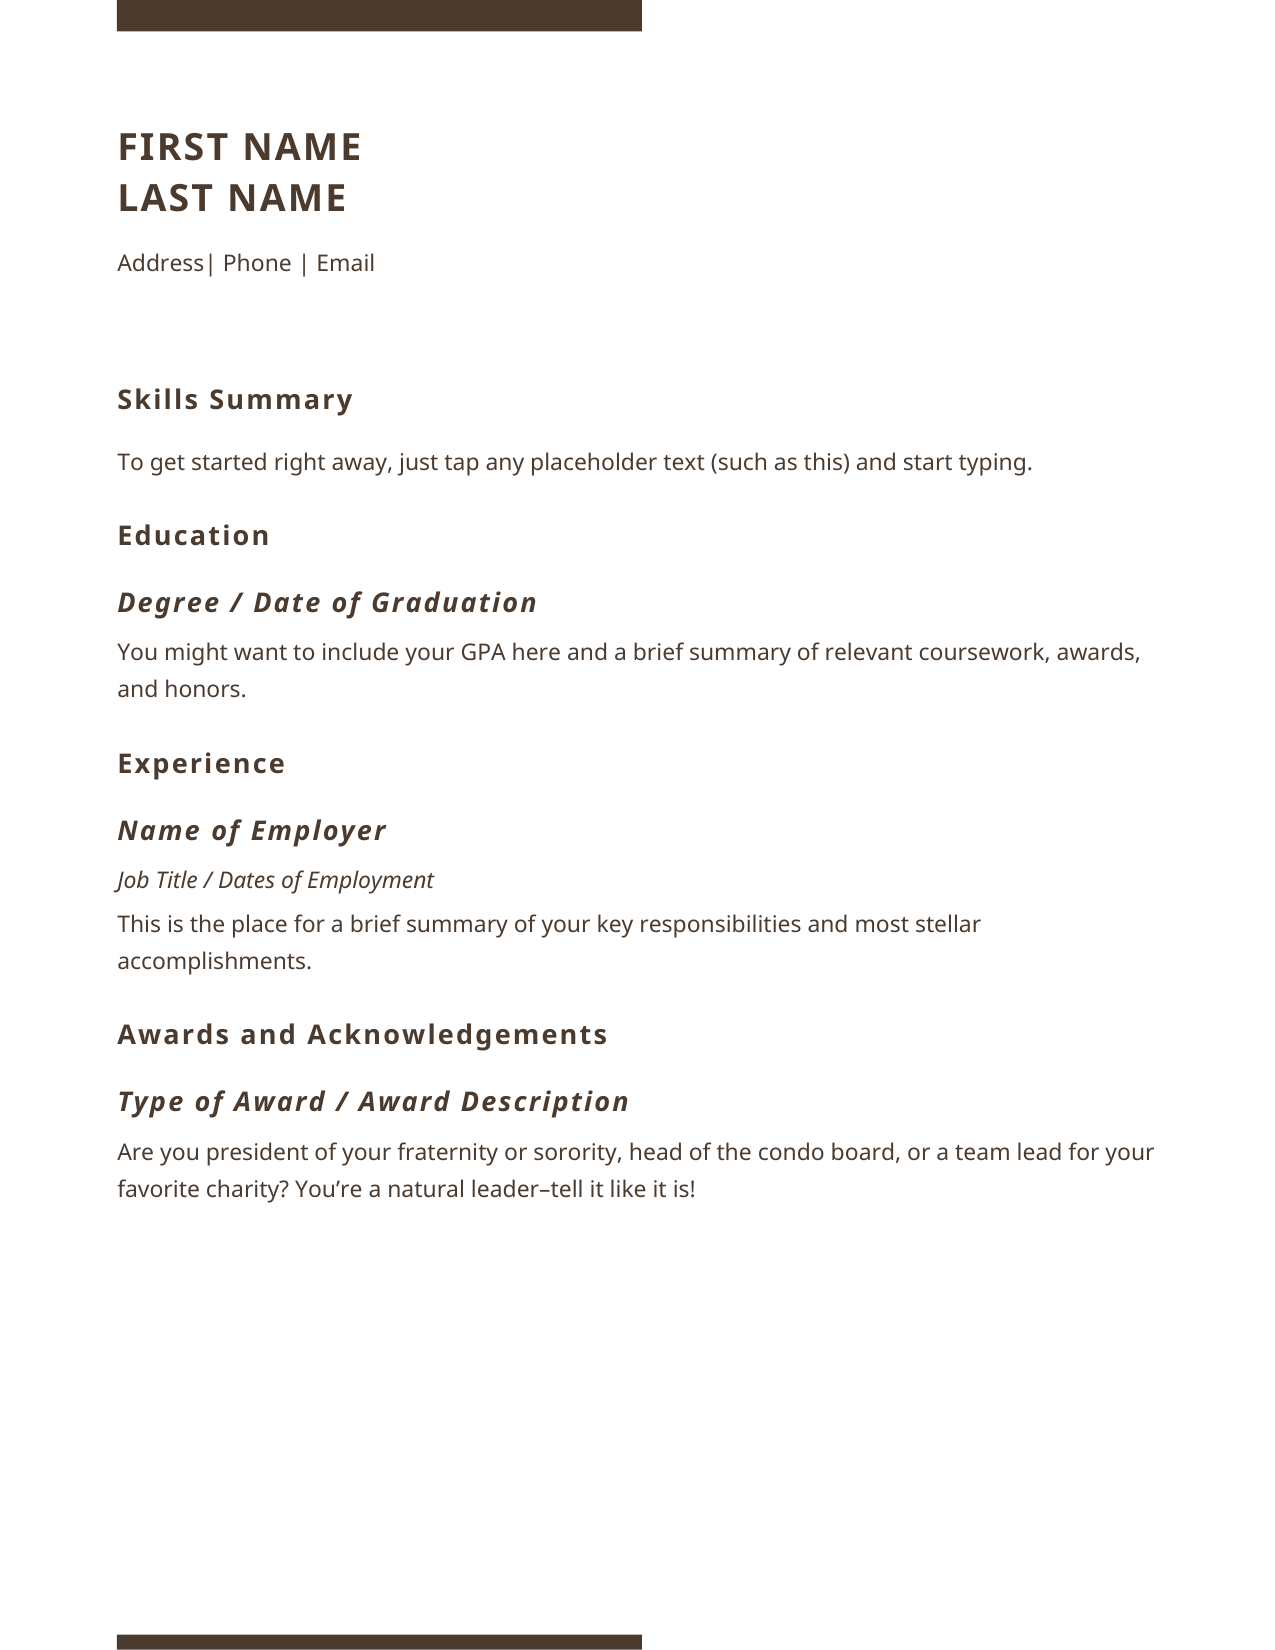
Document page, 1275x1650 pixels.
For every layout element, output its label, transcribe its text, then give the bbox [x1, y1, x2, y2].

text | | [117, 247, 1158, 278]
